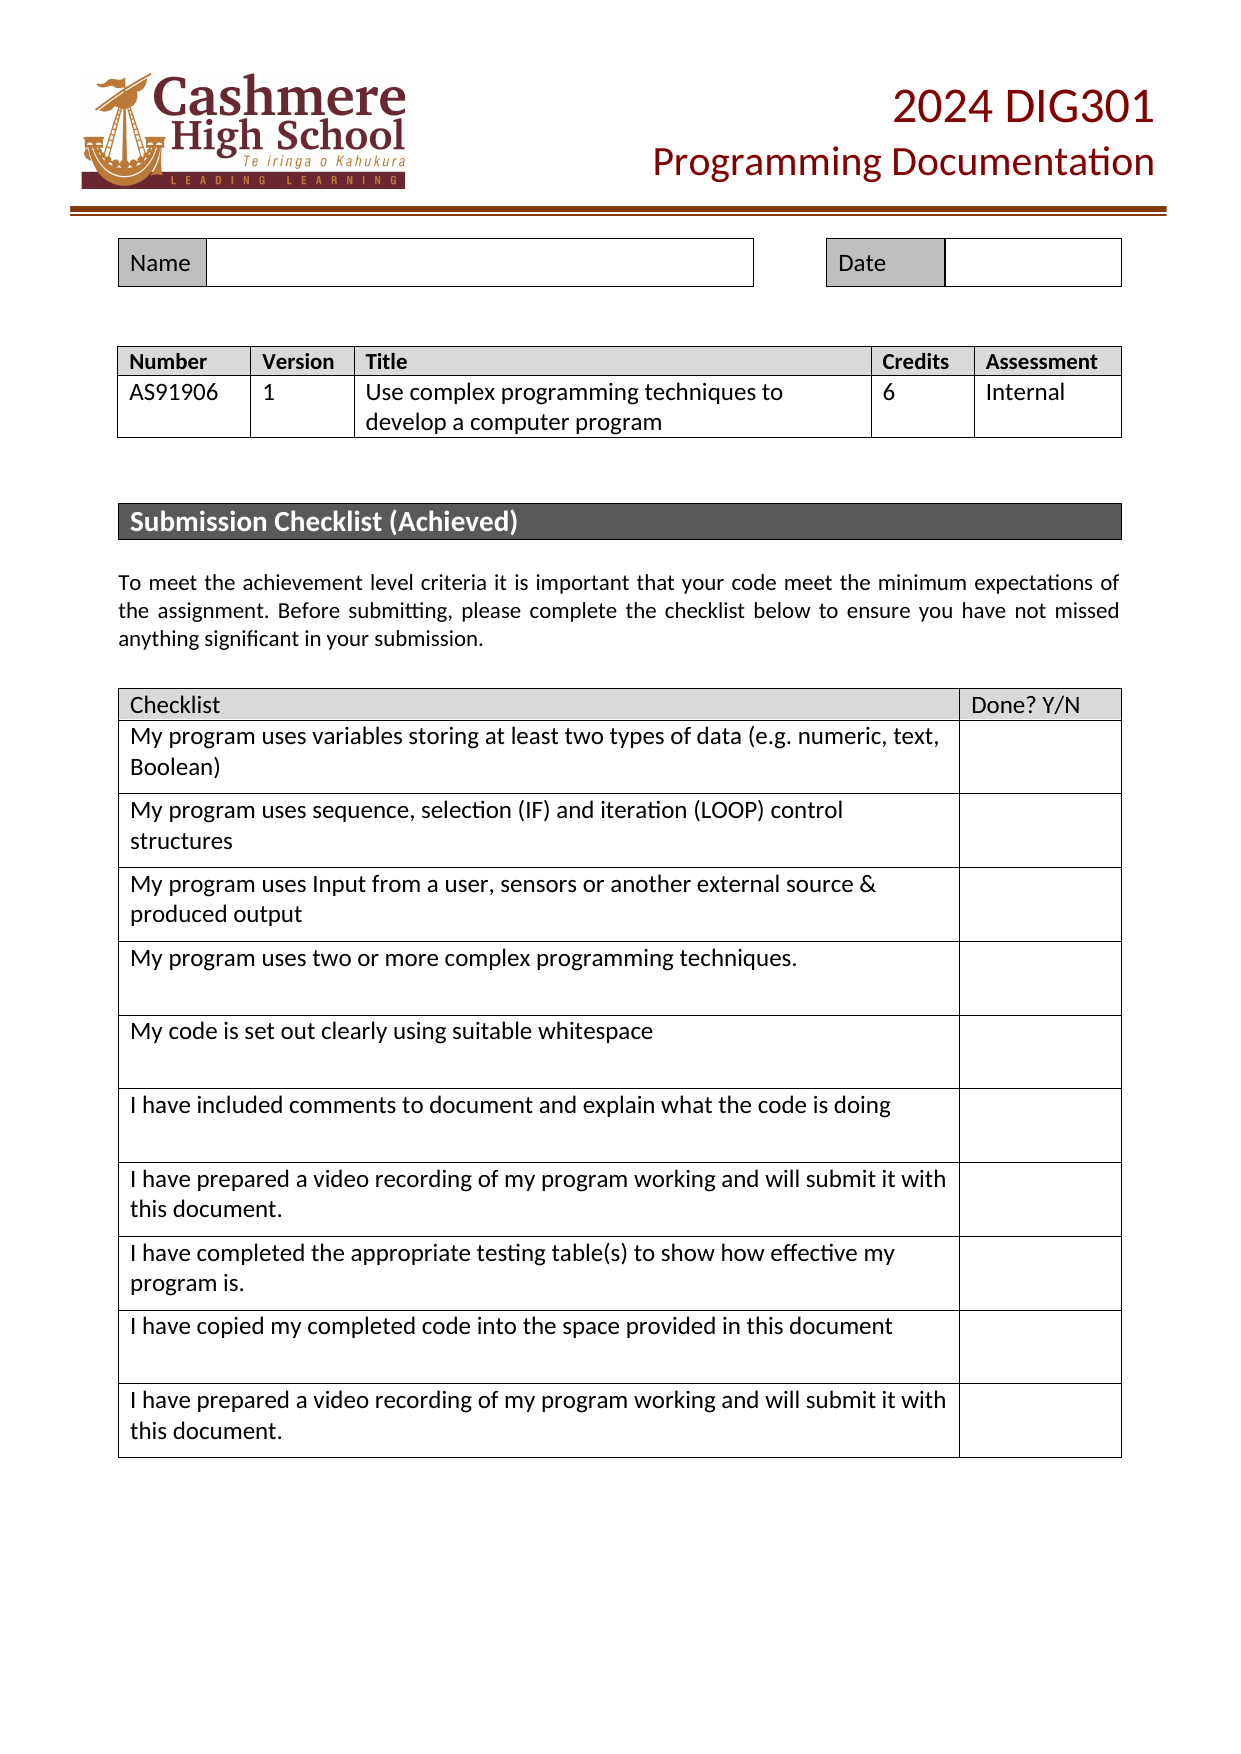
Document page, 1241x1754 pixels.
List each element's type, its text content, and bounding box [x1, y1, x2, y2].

table_cell [960, 1237, 1121, 1309]
text To meet the achievement level criteria it is important that your code meet the minimum expectations of the assignment. Before submitting, please complete the checklist below to ensure you have not missed anything significant in your submission. [118, 568, 1122, 652]
table_cell My program uses two or more complex programming techniques. [119, 942, 959, 1014]
table_cell [960, 1384, 1121, 1457]
table_cell [960, 868, 1121, 941]
table_cell I have prepared a video recording of my program working and will submit it with this document. [119, 1384, 959, 1457]
table_cell My program uses sequence, selection (IF) and iteration (LOOP) control structures [119, 794, 959, 867]
table_header Assessment [975, 347, 1121, 375]
table_header Checklist [119, 689, 959, 719]
table_cell Internal [975, 376, 1121, 437]
table_header Version [251, 347, 354, 375]
table_cell [960, 1016, 1121, 1088]
table_cell [960, 721, 1121, 793]
table_cell Use complex programming techniques to develop a computer program [355, 376, 871, 437]
table_cell 1 [251, 376, 354, 437]
table_cell [960, 794, 1121, 867]
table_cell I have included comments to document and explain what the code is doing [119, 1089, 959, 1162]
table_cell AS91906 [118, 376, 250, 437]
table_header Submission Checklist (Achieved) [119, 504, 1121, 539]
table_cell I have completed the appropriate testing table(s) to show how effective my program is. [119, 1237, 959, 1309]
table_cell My program uses Input from a user, sensors or another external source & produced output [119, 868, 959, 941]
table_cell [960, 1311, 1121, 1383]
table_cell My code is set out clearly using suitable whitespace [119, 1016, 959, 1088]
table_cell I have prepared a video recording of my program working and will submit it with this document. [119, 1163, 959, 1236]
table_header Title [355, 347, 871, 375]
table_header Done? Y/N [960, 689, 1121, 719]
table_cell [960, 942, 1121, 1014]
table_cell [960, 1163, 1121, 1236]
table_header Number [118, 347, 250, 375]
table_cell [960, 1089, 1121, 1162]
table_cell I have copied my completed code into the space provided in this document [119, 1311, 959, 1383]
table_cell My program uses variables storing at least two types of data (e.g. numeric, text, Boolean) [119, 721, 959, 793]
table_header Credits [872, 347, 974, 375]
picture [81, 73, 405, 189]
table_cell 6 [872, 376, 974, 437]
